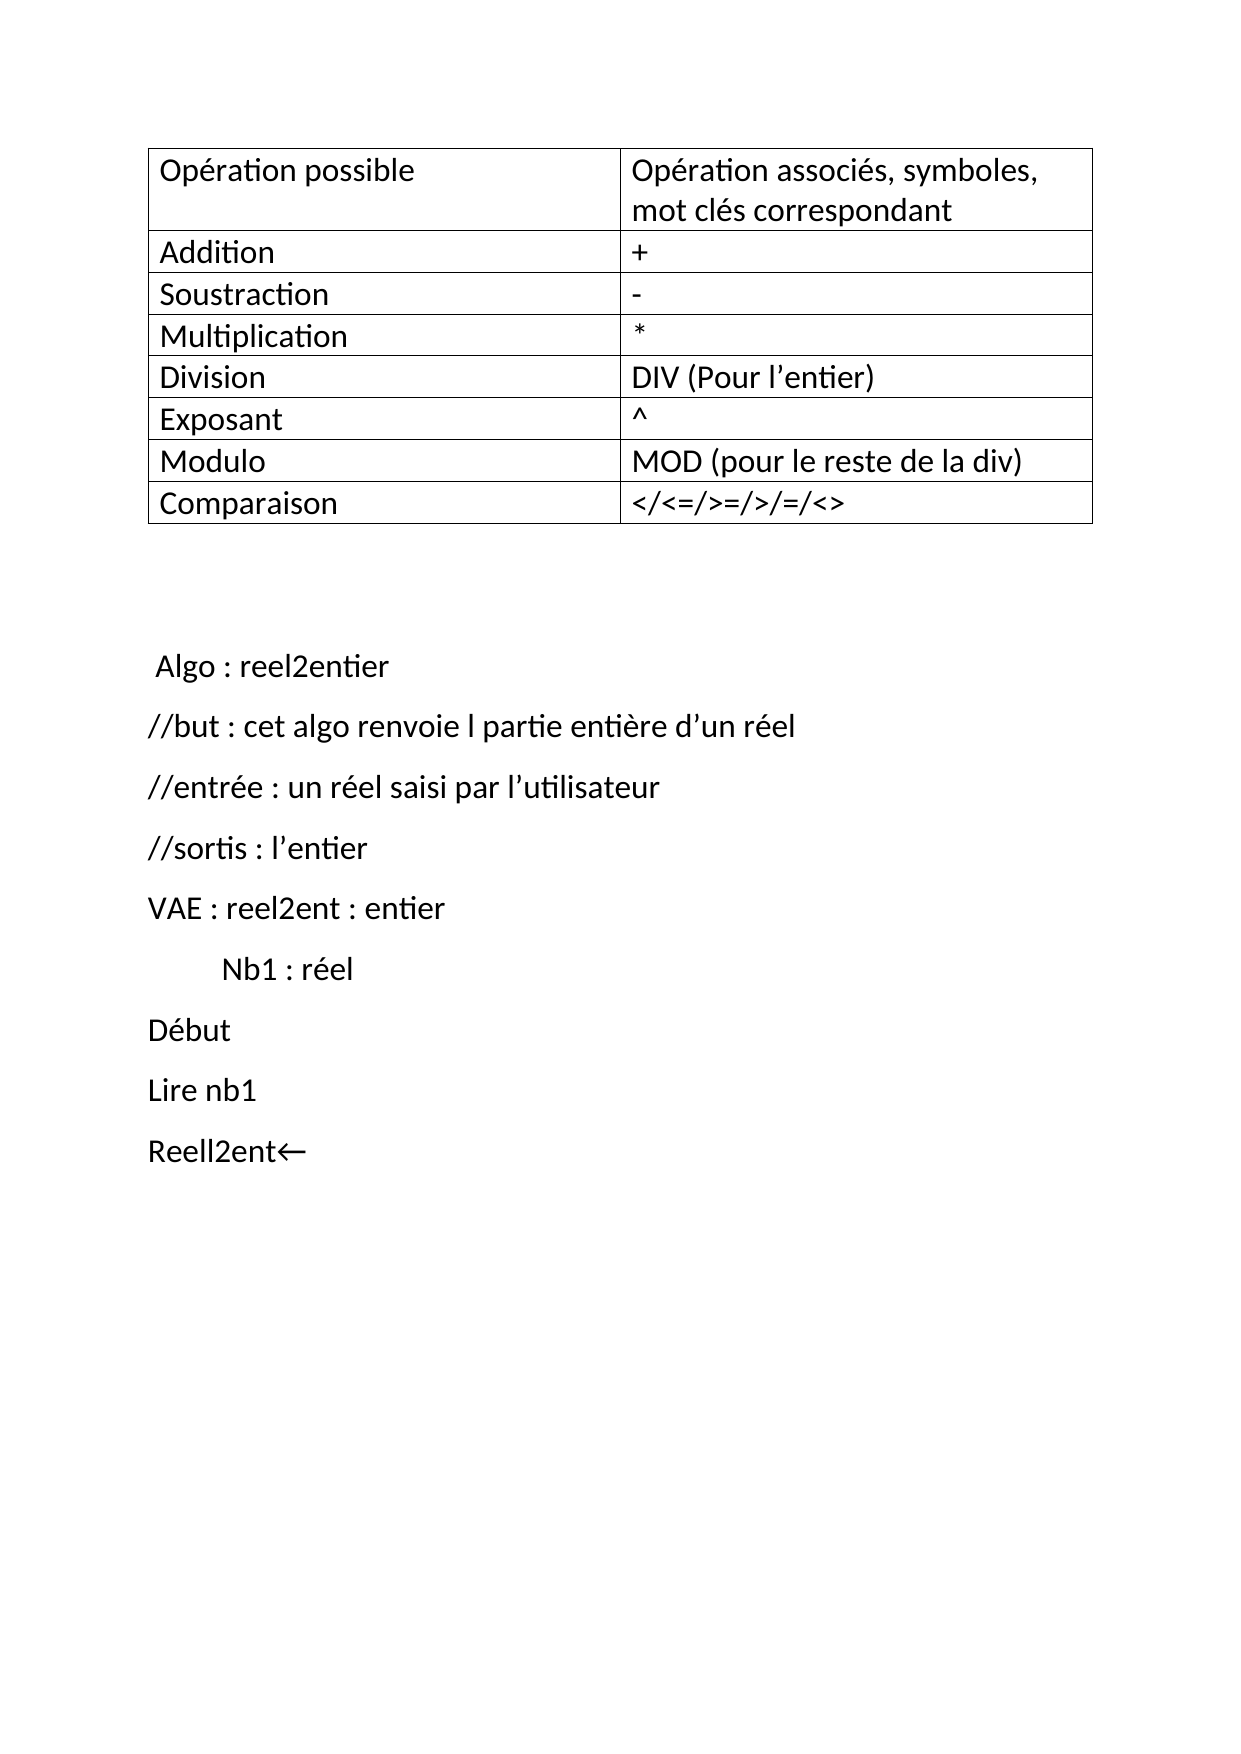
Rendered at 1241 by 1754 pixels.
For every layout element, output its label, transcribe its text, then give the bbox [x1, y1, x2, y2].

table_cell Modulo [149, 440, 620, 481]
text Début [148, 1008, 1093, 1049]
text Lire nb1 [148, 1069, 1093, 1110]
table_cell - [621, 273, 1092, 314]
text //entrée : un réel saisi par l’utilisateur [148, 766, 1093, 807]
text Nb1 : réel [148, 948, 1093, 989]
table_cell Soustraction [149, 273, 620, 314]
table_cell Addition [149, 231, 620, 272]
text VAE : reel2ent : entier [148, 887, 1093, 928]
table_cell + [621, 231, 1092, 272]
text Reell2ent← [148, 1130, 1093, 1171]
table_header Opération associés, symboles, mot clés correspondant [621, 149, 1092, 230]
table_cell DIV (Pour l’entier) [621, 356, 1092, 397]
table_cell * [621, 315, 1092, 355]
text Algo : reel2entier [148, 645, 1093, 686]
table_cell MOD (pour le reste de la div) [621, 440, 1092, 481]
table_cell Division [149, 356, 620, 397]
table_header Opération possible [149, 149, 620, 230]
table_cell ^ [621, 398, 1092, 439]
table_cell Exposant [149, 398, 620, 439]
table_cell </<=/>=/>/=/<> [621, 482, 1092, 522]
text //but : cet algo renvoie l partie entière d’un réel [148, 705, 1093, 746]
table_cell Multiplication [149, 315, 620, 355]
text //sortis : l’entier [148, 827, 1093, 867]
table_cell Comparaison [149, 482, 620, 522]
